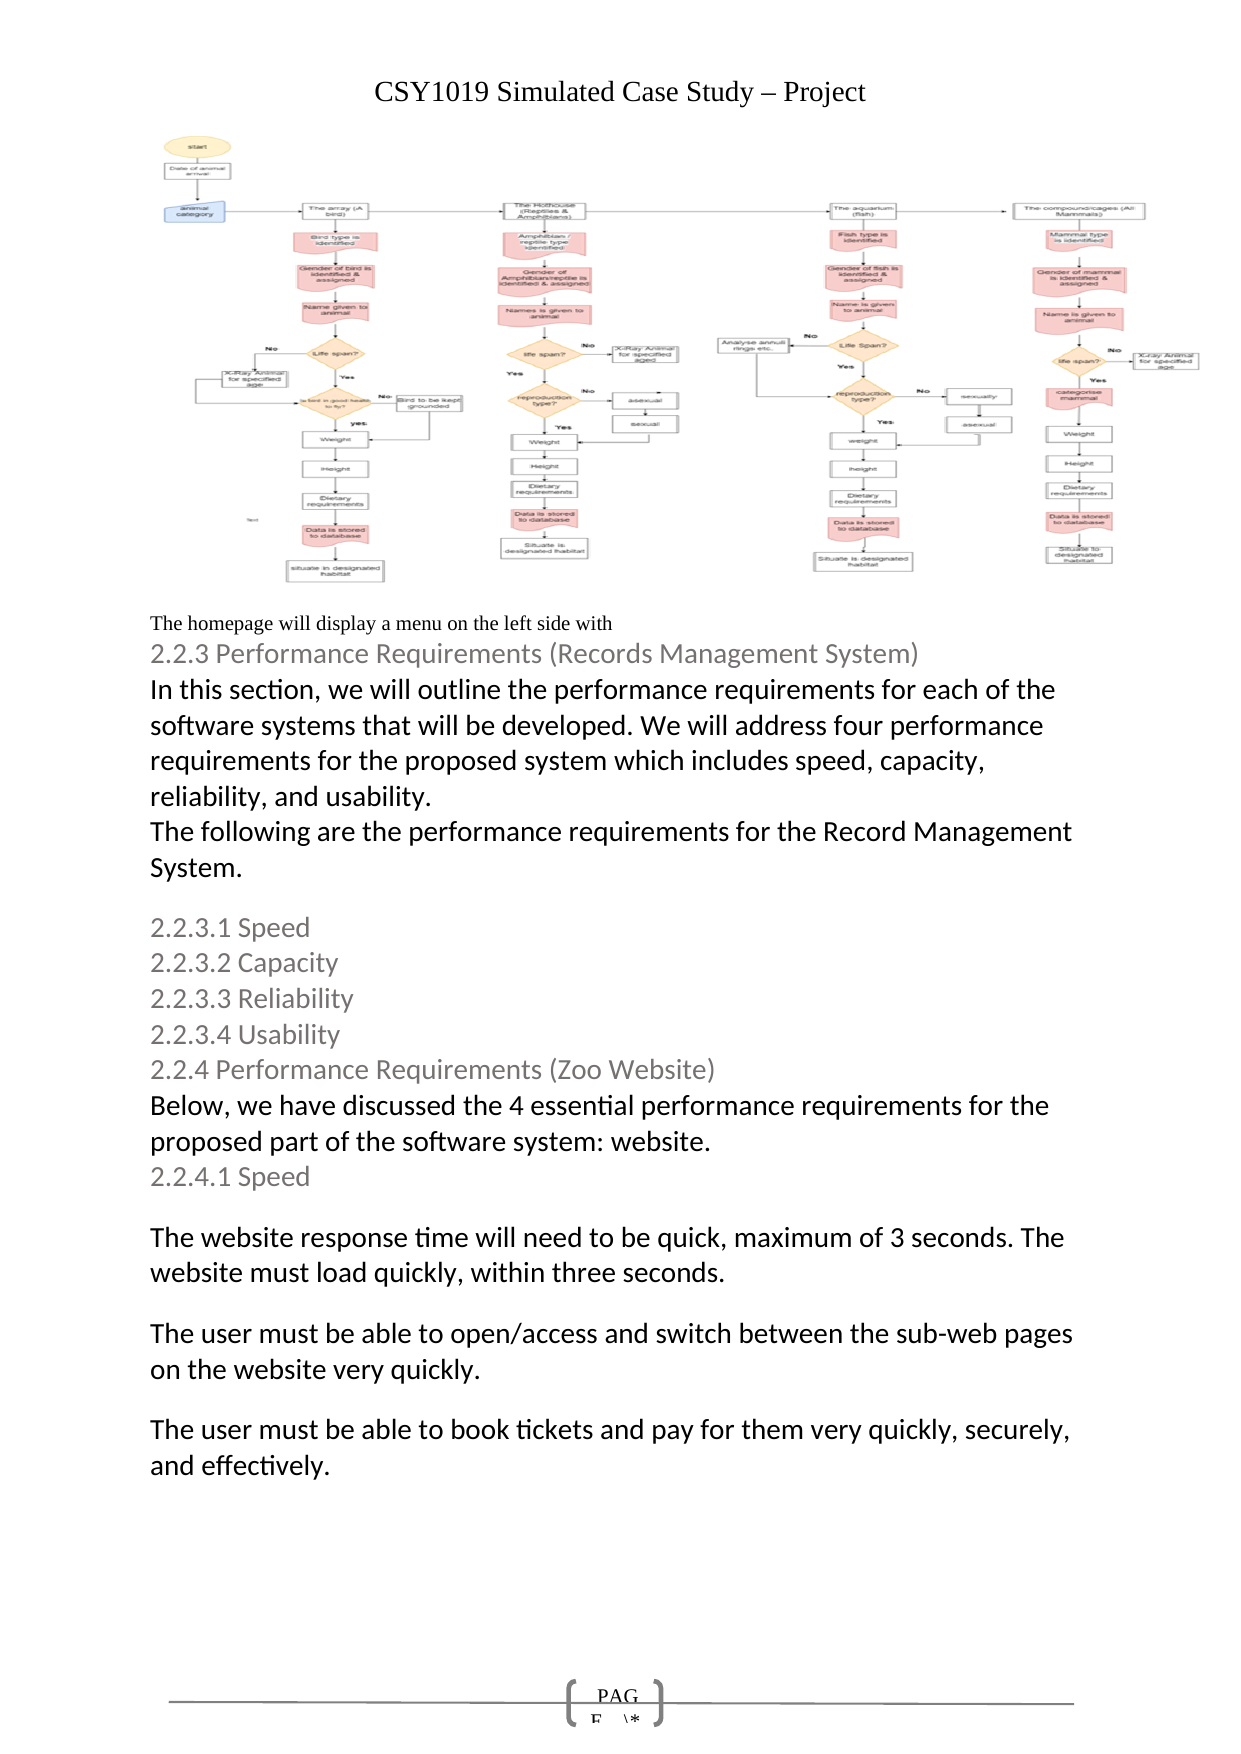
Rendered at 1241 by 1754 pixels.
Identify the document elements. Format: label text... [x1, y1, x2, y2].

subtitle 2.2.3.3 Reliability [150, 980, 1090, 1016]
subtitle 2.2.4.1 Speed [150, 1158, 1090, 1194]
subtitle 2.2.3 Performance Requirements (Records Management System) [150, 635, 1090, 671]
subtitle 2.2.3.4 Usability [150, 1016, 1090, 1051]
text The website response time will need to be quick, maximum of 3 seconds. The website must load quickly, within three seconds. [150, 1219, 1090, 1290]
subtitle The following are the performance requirements for the Record Management System. [150, 813, 1090, 885]
subtitle 2.2.3.1 Speed [150, 909, 1090, 944]
subtitle 2.2.3.2 Capacity [150, 944, 1090, 980]
text The user must be able to open/access and switch between the sub-web pages on the website very quickly. [150, 1315, 1090, 1386]
subtitle 2.2.4 Performance Requirements (Zoo Website) [150, 1051, 1090, 1087]
picture [150, 133, 1213, 588]
subtitle In this section, we will outline the performance requirements for each of the software systems that will be developed. We will address four performance requirements for the proposed system which includes speed, capacity, reliability, and usability. [150, 671, 1090, 813]
text The user must be able to book tickets and pay for them very quickly, securely, and effectively. [150, 1411, 1090, 1483]
text Below, we have discussed the 4 essential performance requirements for the proposed part of the software system: website. [150, 1087, 1090, 1158]
